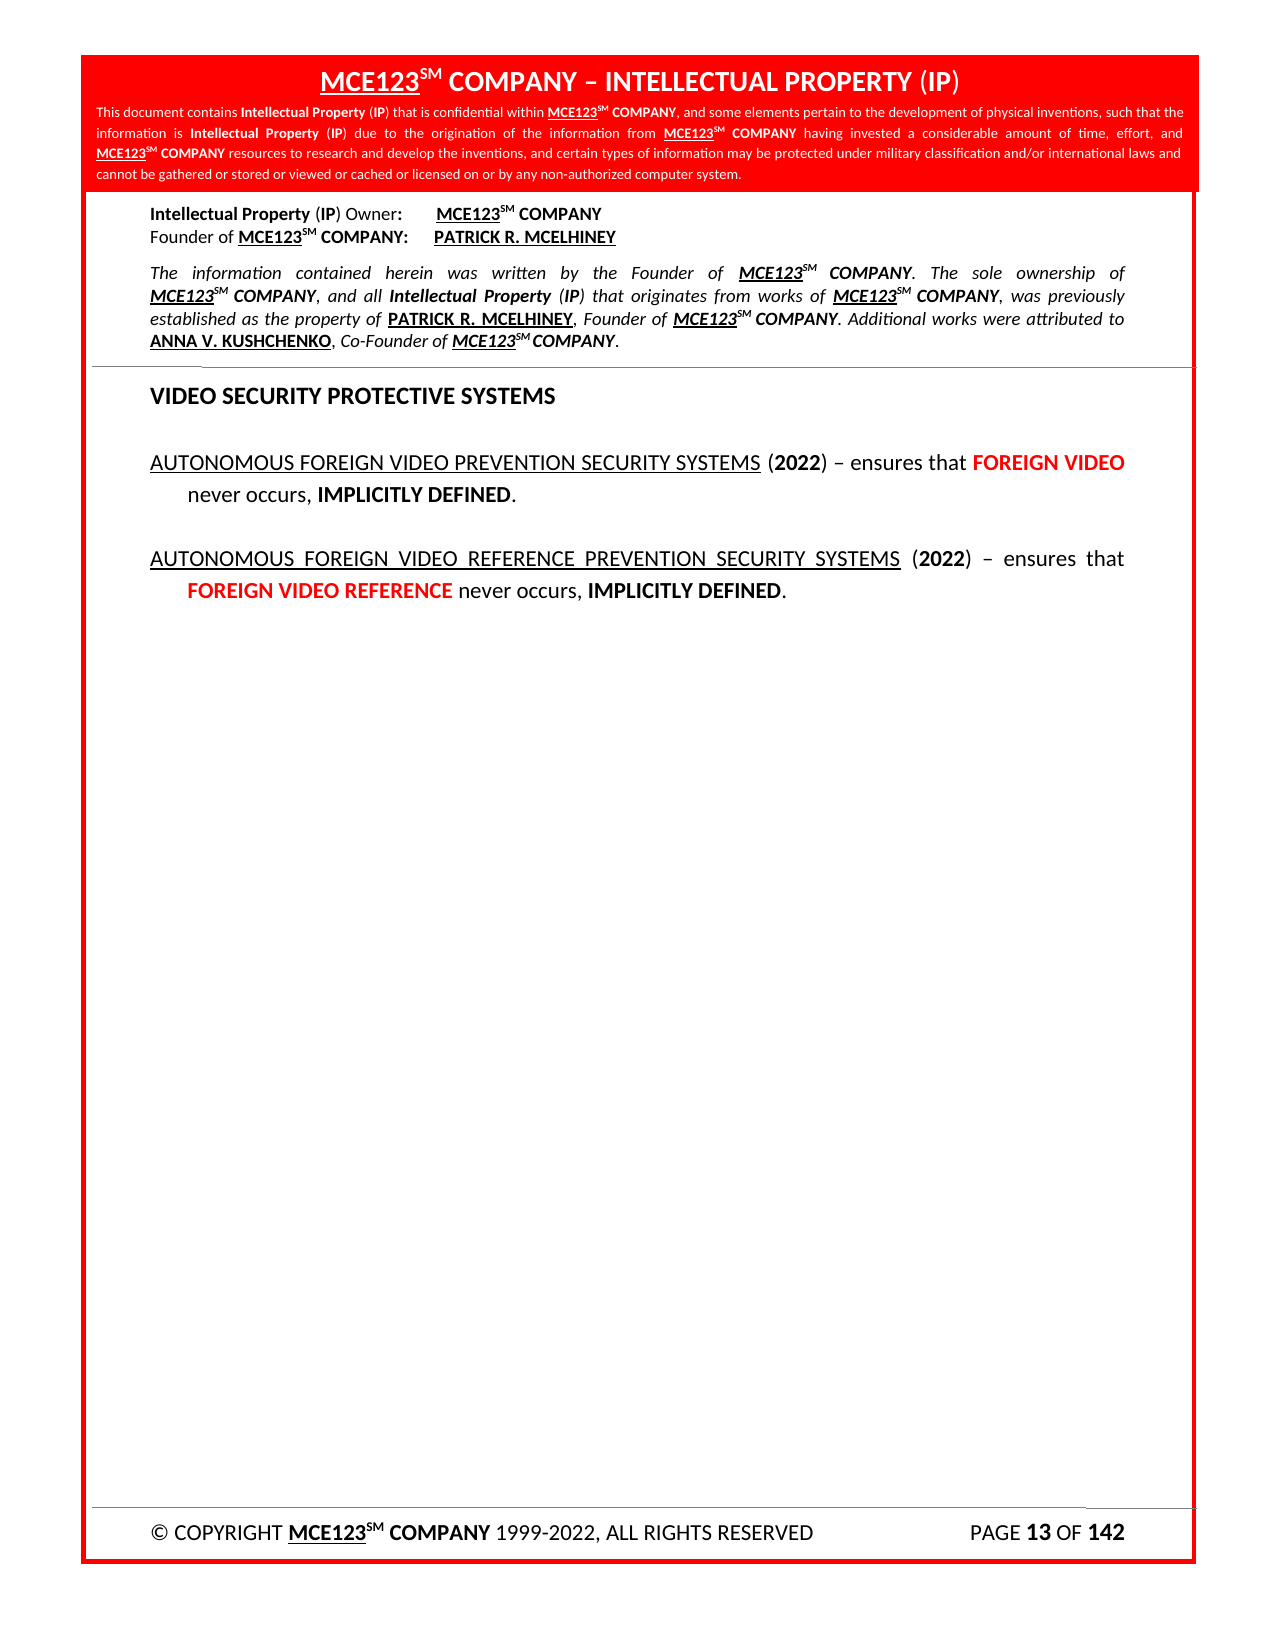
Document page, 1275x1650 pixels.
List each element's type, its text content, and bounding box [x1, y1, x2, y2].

text VIDEO SECURITY PROTECTIVE SYSTEMS [150, 381, 1125, 411]
text AUTONOMOUS FOREIGN VIDEO REFERENCE PREVENTION SECURITY SYSTEMS (2022) – ensures that FOREIGN VIDEO REFERENCE never occurs, IMPLICITLY DEFINED. [150, 544, 1125, 604]
text AUTONOMOUS FOREIGN VIDEO PREVENTION SECURITY SYSTEMS (2022) – ensures that FOREIGN VIDEO never occurs, IMPLICITLY DEFINED. [150, 448, 1125, 508]
